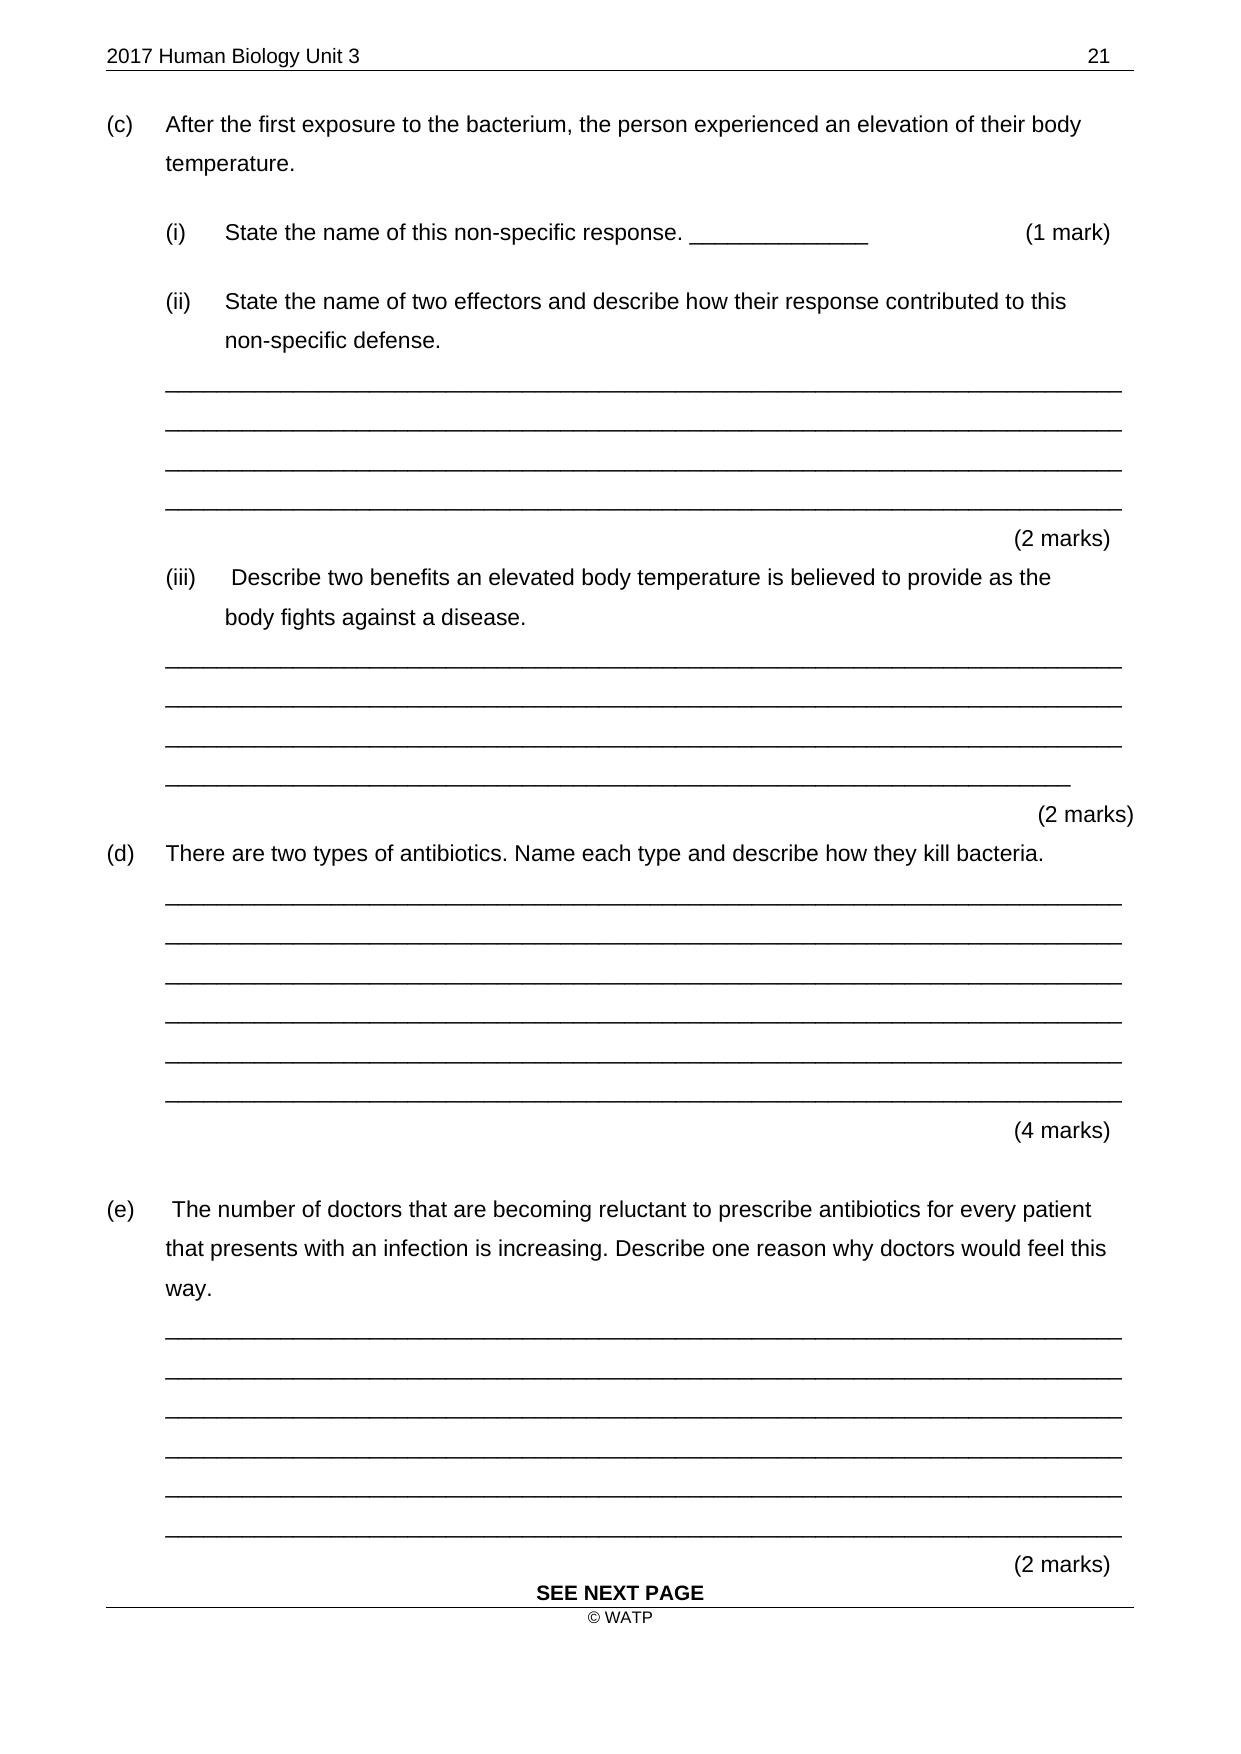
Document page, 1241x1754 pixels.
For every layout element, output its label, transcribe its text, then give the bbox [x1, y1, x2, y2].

list (d) There are two types of antibiotics. Name each type and describe how they kill bacteria. [106, 840, 1134, 867]
list body fights against a disease. [165, 603, 1134, 630]
list (2 marks) [106, 801, 1134, 827]
list __________________________________________________________________________________________________________________________________________________________________________________________________________________________________________________________________________________________________________________________________________________________________________________________________________________________________________________________________ [165, 880, 1134, 1104]
list (e) The number of doctors that are becoming reluctant to prescribe antibiotics for every patient that presents with an infection is increasing. Describe one reason why doctors would feel this way. [106, 1196, 1134, 1301]
list non-specific defense. ____________________________________________________________________________________________________________________________________________________________________________________________________________________________________________________________________________________________________________ [165, 327, 1134, 511]
list (iii) Describe two benefits an elevated body temperature is believed to provide as the [165, 564, 1134, 590]
list (4 marks) [165, 1117, 1134, 1143]
list (2 marks) [165, 1551, 1134, 1577]
list (2 marks) [165, 524, 1134, 551]
list ________________________________________________________________________________________________________________________________________________________________________________________________________________________________________________________________________________________________________ [165, 643, 1134, 788]
text (i) State the name of this non-specific response. ______________ (1 mark) [165, 219, 1134, 245]
list (ii) State the name of two effectors and describe how their response contributed to this [165, 288, 1134, 314]
list (c) After the first exposure to the bacterium, the person experienced an elevation of their body temperature. [106, 111, 1134, 177]
list __________________________________________________________________________________________________________________________________________________________________________________________________________________________________________________________________________________________________________________________________________________________________________________________________________________________________________________________________ [165, 1314, 1134, 1538]
